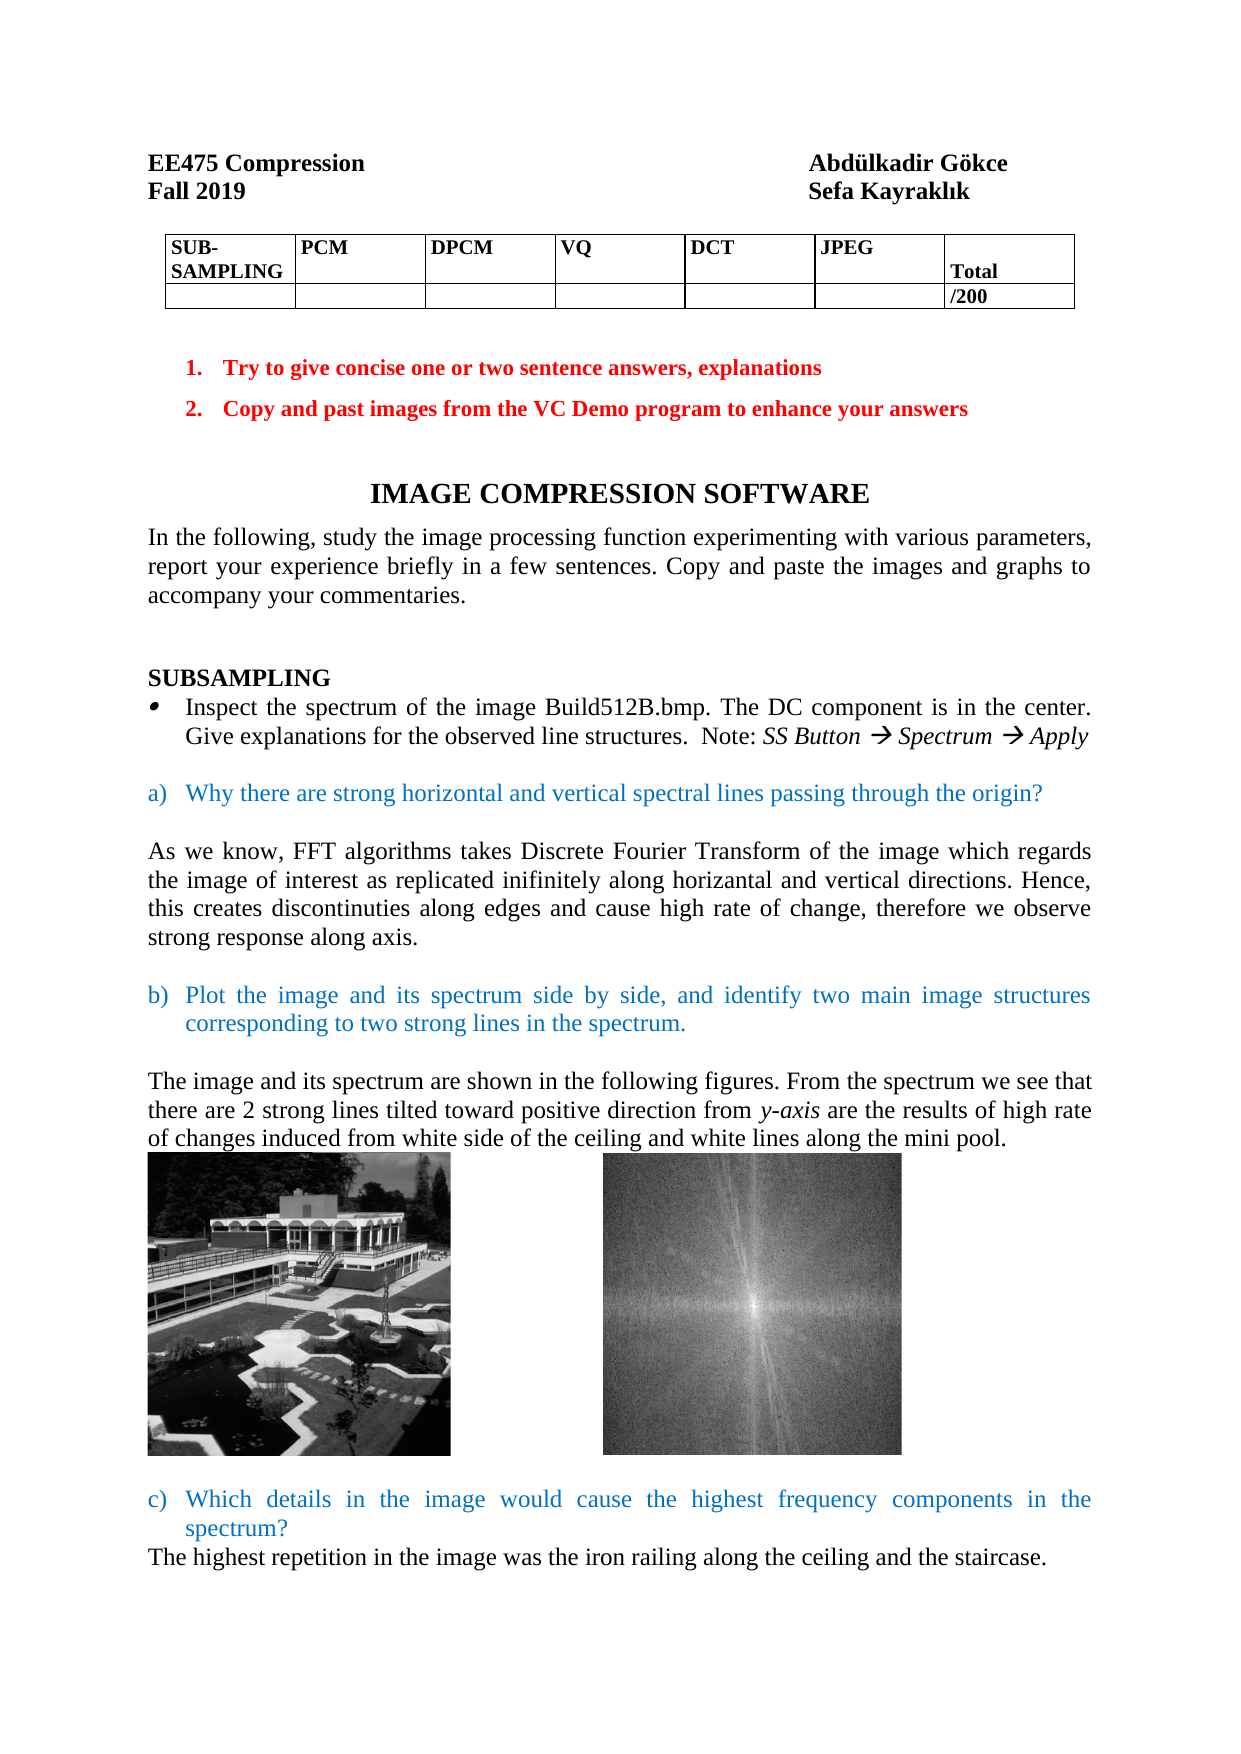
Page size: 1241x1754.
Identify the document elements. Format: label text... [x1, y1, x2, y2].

table_header DCT [686, 235, 814, 283]
table_header PCM [296, 235, 425, 283]
list Why there are strong horizontal and vertical spectral lines passing through the origin? [148, 778, 1093, 807]
text Fall 2019 Sefa Kayraklık [148, 176, 1093, 205]
table_header SUB-SAMPLING [166, 235, 295, 283]
list Inspect the spectrum of the image Build512B.bmp. The DC component is in the center. Give explanations for the observed line structures. Note: SS Button Spectrum Apply [148, 692, 1093, 750]
picture [147, 1152, 451, 1456]
table_cell [816, 284, 944, 308]
text The highest repetition in the image was the iron railing along the ceiling and the staircase. [148, 1542, 1093, 1570]
list Copy and past images from the VC Demo program to enhance your answers [185, 392, 1093, 422]
table_header DPCM [426, 235, 555, 283]
table_cell /200 [945, 284, 1074, 308]
table_cell [686, 284, 814, 308]
table_cell [556, 284, 684, 308]
list Try to give concise one or two sentence answers, explanations [185, 351, 1093, 380]
table_header JPEG [816, 235, 944, 283]
table_cell [296, 284, 425, 308]
text IMAGE COMPRESSION SOFTWARE [148, 476, 1093, 509]
table_header Total [945, 235, 1074, 283]
text EE475 Compression Abdülkadir Gökce [148, 148, 1093, 176]
picture [601, 1153, 902, 1454]
table_cell [426, 284, 555, 308]
text In the following, study the image processing function experimenting with various parameters, report your experience briefly in a few sentences. Copy and paste the images and graphs to accompany your commentaries. [148, 522, 1093, 609]
list Plot the image and its spectrum side by side, and identify two main image structures corresponding to two strong lines in the spectrum. [148, 980, 1093, 1037]
table_cell [166, 284, 295, 308]
text SUBSAMPLING [148, 663, 1093, 692]
text As we know, FFT algorithms takes Discrete Fourier Transform of the image which regards the image of interest as replicated inifinitely along horizantal and vertical directions. Hence, this creates discontinuties along edges and cause high rate of change, therefore we observe strong response along axis. [148, 836, 1093, 951]
table_header VQ [556, 235, 684, 283]
text The image and its spectrum are shown in the following figures. From the spectrum we see that there are 2 strong lines tilted toward positive direction from y-axis are the results of high rate of changes induced from white side of the ceiling and white lines along the mini pool. [148, 1066, 1093, 1152]
list Which details in the image would cause the highest frequency components in the spectrum? [148, 1484, 1093, 1542]
